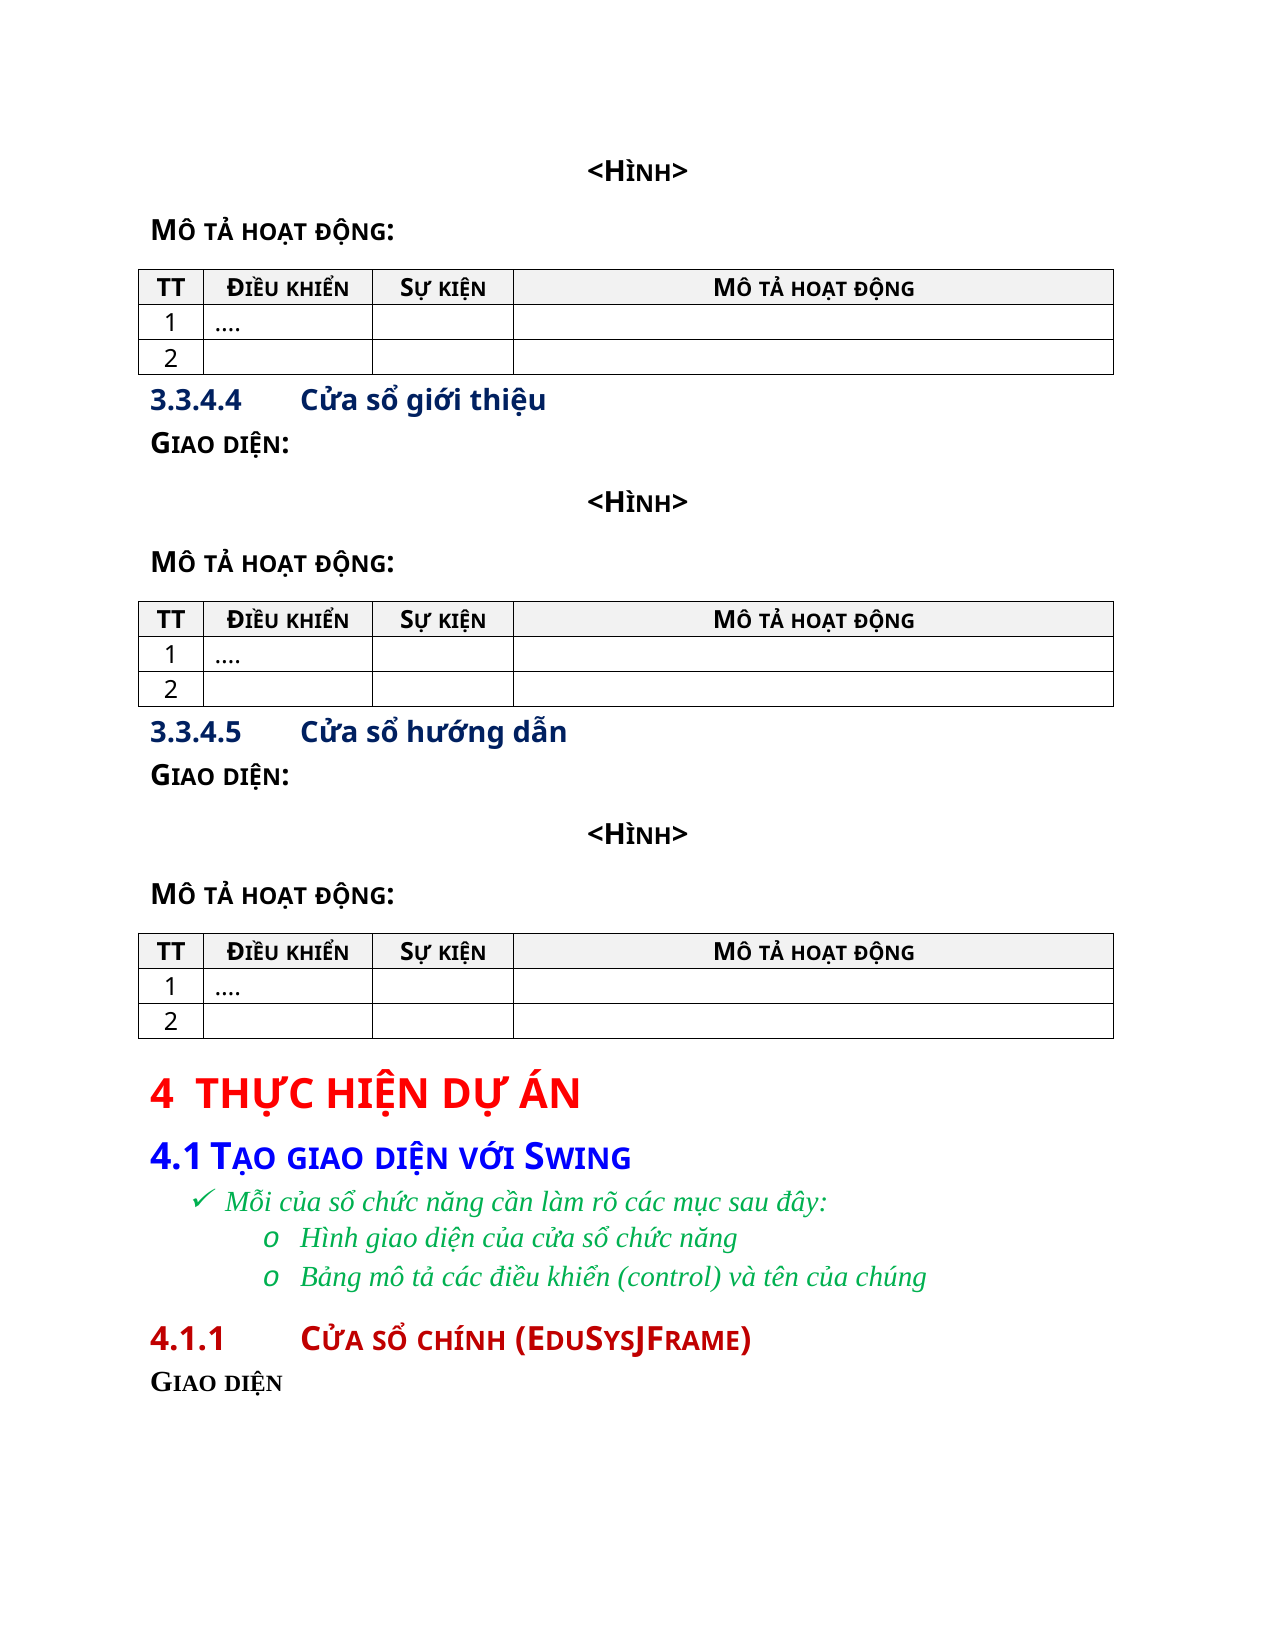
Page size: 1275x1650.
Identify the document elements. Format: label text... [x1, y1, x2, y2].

text Giao diện: [150, 754, 1125, 794]
table_cell [373, 637, 513, 671]
list Hình giao diện của cửa sổ chức năng [262, 1221, 1125, 1257]
table_header TT [139, 602, 203, 636]
table_cell [514, 305, 1113, 339]
table_cell [373, 969, 513, 1003]
table_header Mô tả hoạt động [514, 270, 1113, 304]
table_header TT [139, 270, 203, 304]
table_header TT [139, 934, 203, 968]
table_header Điều khiển [204, 934, 372, 968]
table_header Điều khiển [204, 270, 372, 304]
table_cell 1 [139, 305, 203, 339]
subtitle Tạo giao diện với Swing [150, 1129, 1125, 1180]
table_cell [514, 1004, 1113, 1038]
table_header Sự kiện [373, 934, 513, 968]
table_header Sự kiện [373, 270, 513, 304]
table_cell …. [204, 637, 372, 671]
table_cell [514, 672, 1113, 706]
table_cell [514, 340, 1113, 374]
table_cell …. [204, 305, 372, 339]
text Giao diện: [150, 422, 1125, 462]
table_cell [204, 1004, 372, 1038]
table_cell [514, 637, 1113, 671]
text <Hình> [150, 813, 1125, 853]
table_cell [204, 672, 372, 706]
subtitle Cửa sổ giới thiệu [150, 379, 1125, 419]
table_cell 2 [139, 1004, 203, 1038]
subtitle Cửa sổ chính (EduSysJFrame) [150, 1315, 1125, 1360]
table_cell 1 [139, 969, 203, 1003]
subtitle Cửa sổ hướng dẫn [150, 711, 1125, 751]
table_header Sự kiện [373, 602, 513, 636]
text <Hình> [150, 150, 1125, 190]
subtitle Thực hiện dự án [150, 1064, 1125, 1121]
text Mô tả hoạt động: [150, 209, 1125, 249]
table_header Mô tả hoạt động [514, 602, 1113, 636]
list Bảng mô tả các điều khiển (control) và tên của chúng [262, 1259, 1125, 1296]
table_cell 2 [139, 672, 203, 706]
table_cell [373, 672, 513, 706]
table_cell …. [204, 969, 372, 1003]
table_cell 2 [139, 340, 203, 374]
text Giao diện [150, 1364, 1125, 1397]
table_header Mô tả hoạt động [514, 934, 1113, 968]
table_cell [514, 969, 1113, 1003]
list Mỗi của sổ chức năng cần làm rõ các mục sau đây: [187, 1184, 1125, 1218]
table_cell 1 [139, 637, 203, 671]
table_cell [204, 340, 372, 374]
text Mô tả hoạt động: [150, 873, 1125, 913]
table_cell [373, 340, 513, 374]
text Mô tả hoạt động: [150, 541, 1125, 581]
table_cell [373, 305, 513, 339]
text <Hình> [150, 482, 1125, 521]
table_header Điều khiển [204, 602, 372, 636]
table_cell [373, 1004, 513, 1038]
